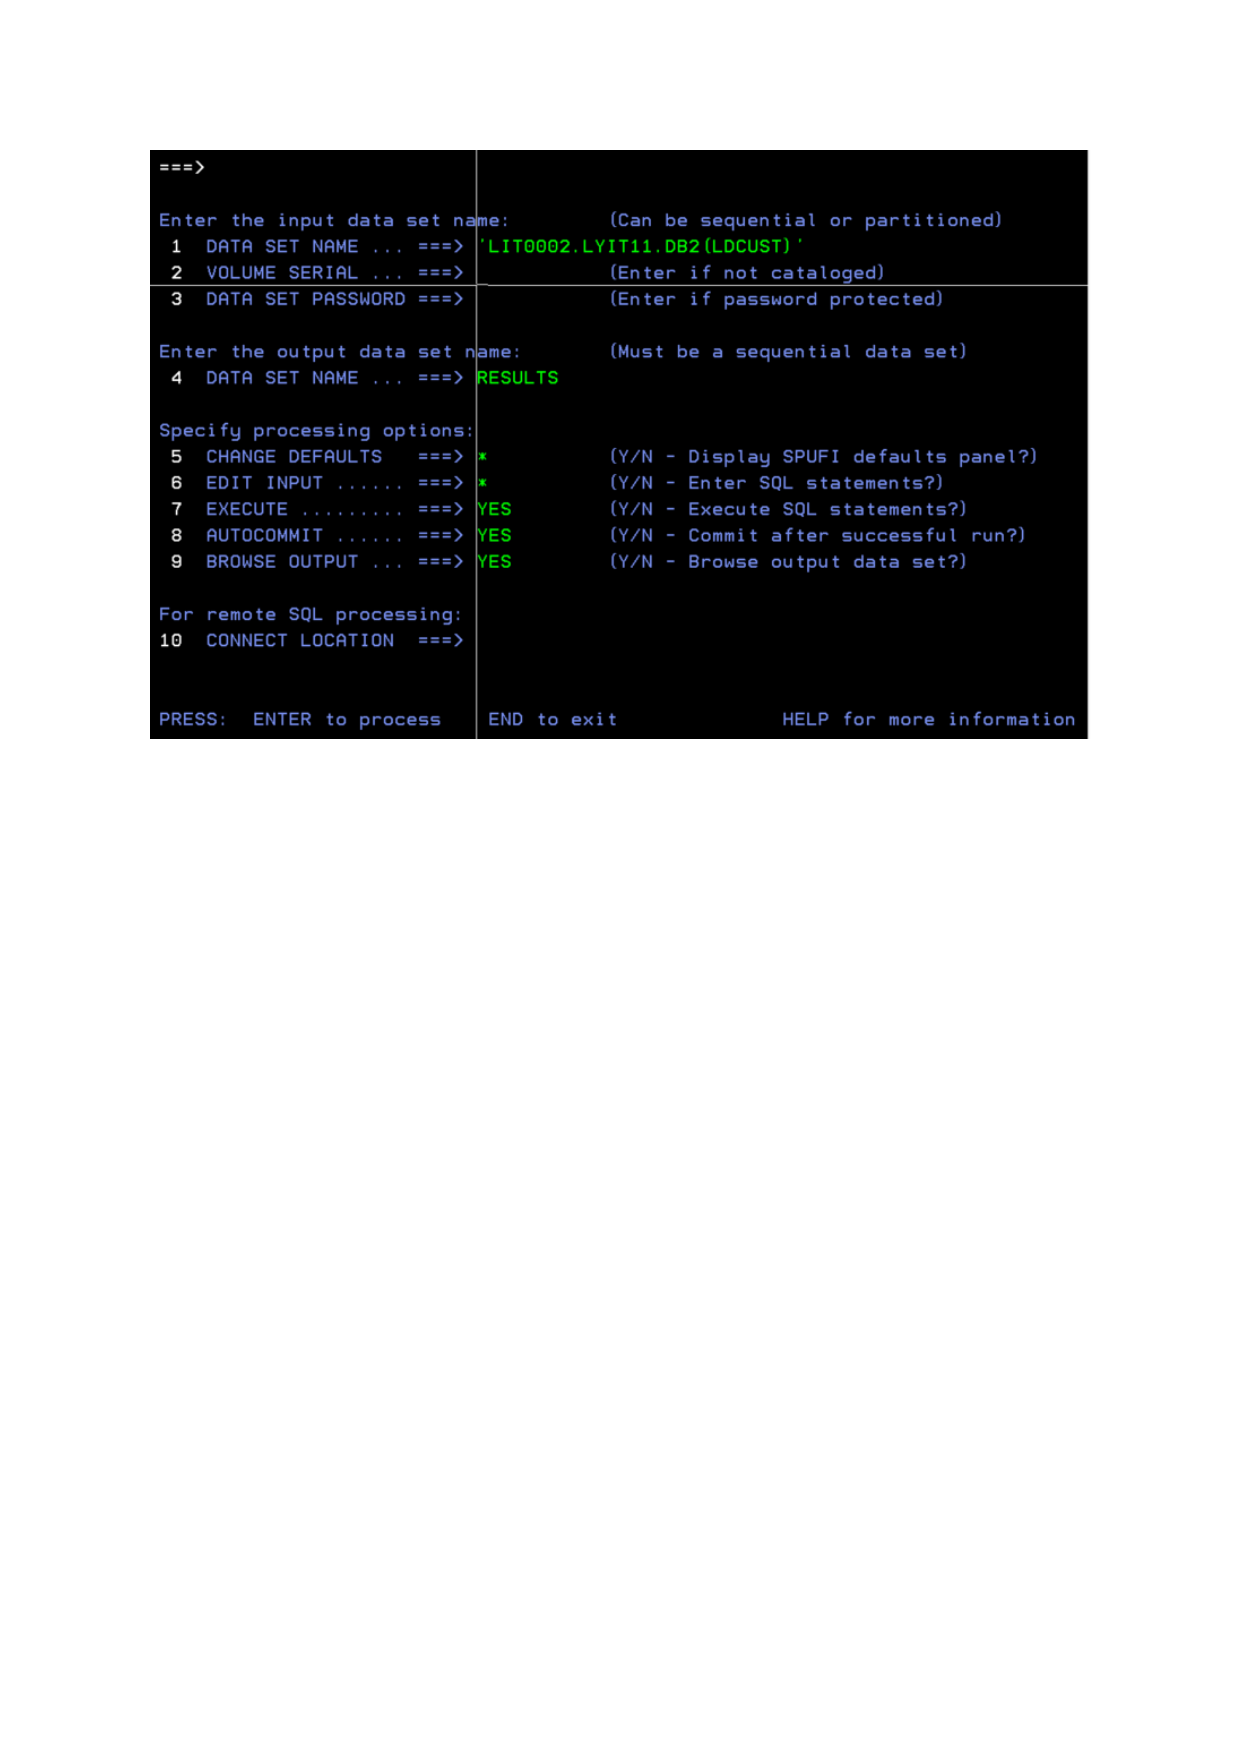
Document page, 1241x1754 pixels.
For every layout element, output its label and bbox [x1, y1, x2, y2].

picture [150, 150, 1091, 739]
